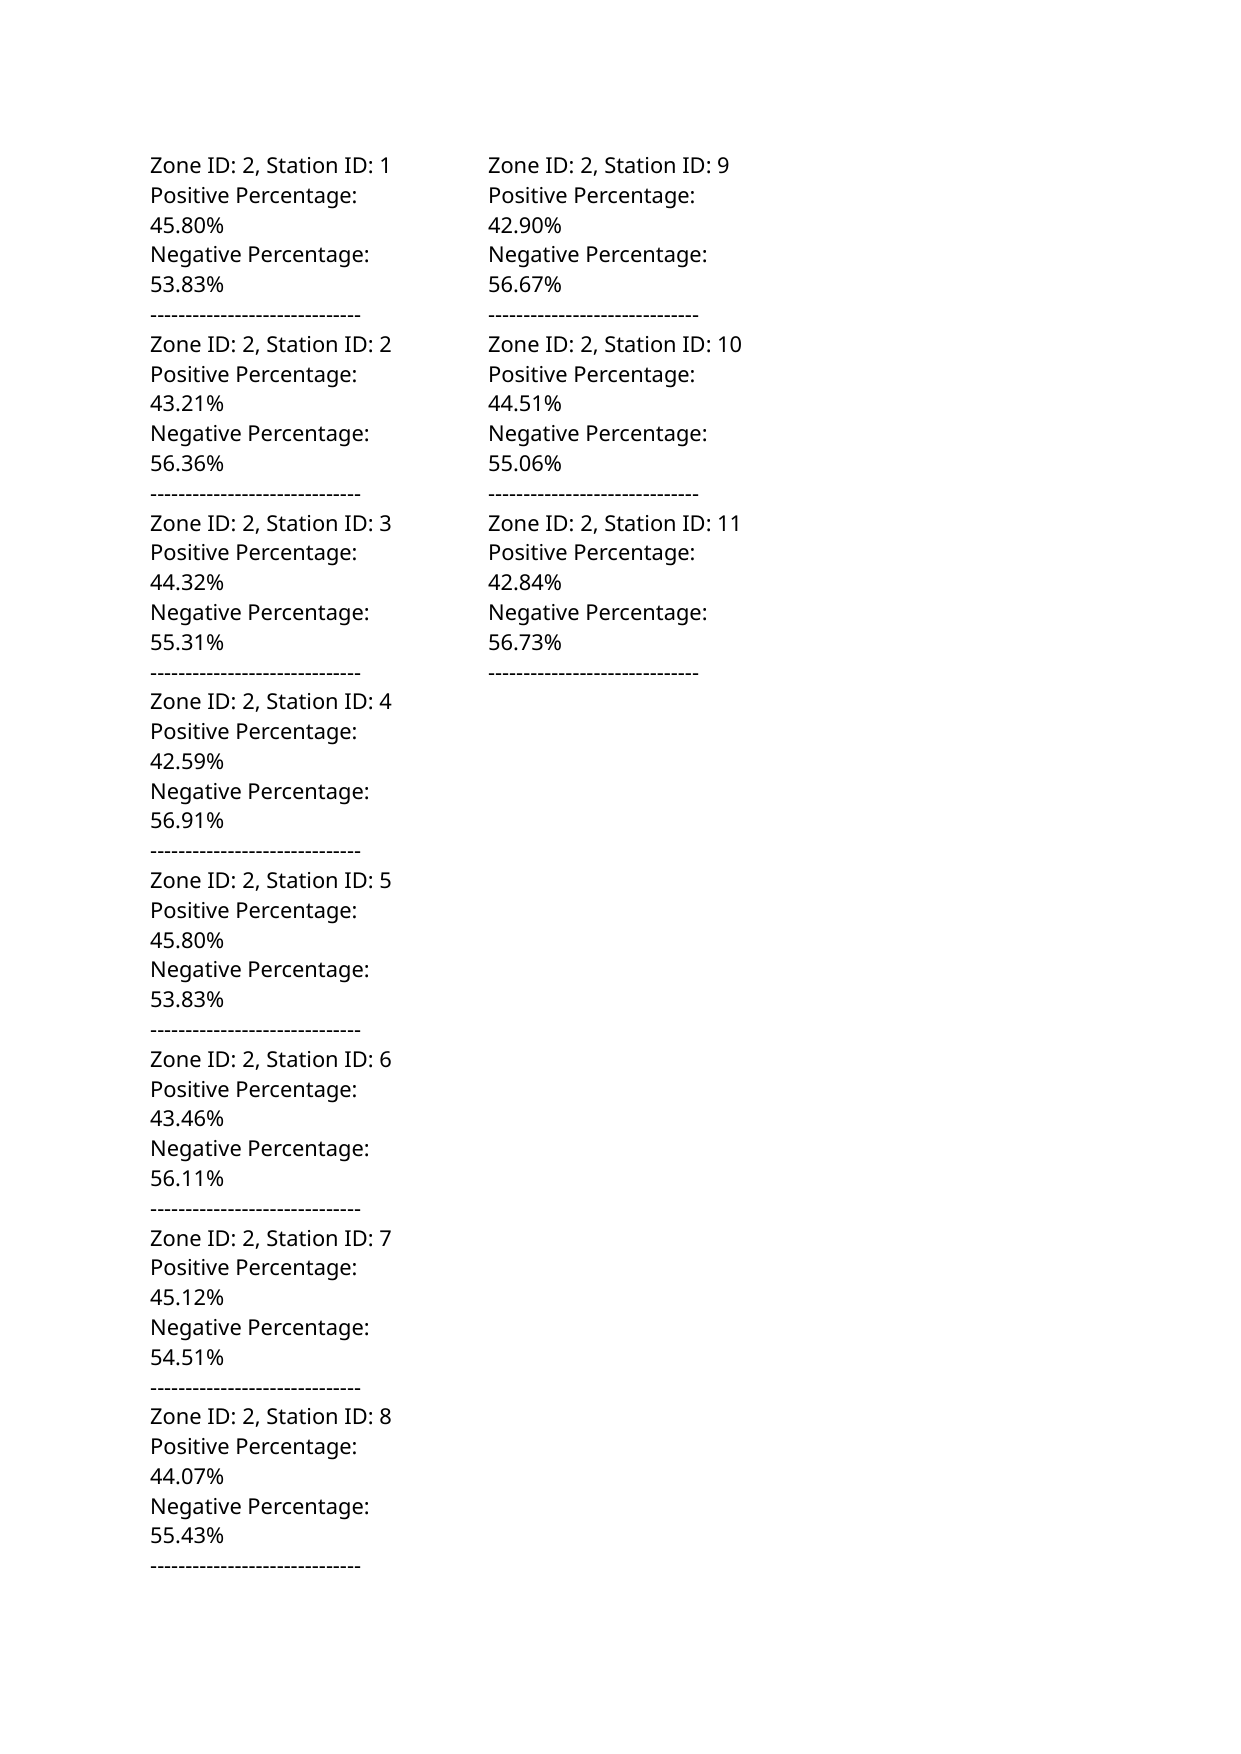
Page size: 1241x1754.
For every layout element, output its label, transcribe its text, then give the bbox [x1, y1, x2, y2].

text Positive Percentage: 45.80% [150, 895, 414, 954]
text ------------------------------ [150, 478, 414, 507]
text Positive Percentage: 42.90% [488, 180, 752, 239]
text Zone ID: 2, Station ID: 4 [150, 686, 414, 716]
text Zone ID: 2, Station ID: 3 [150, 507, 414, 537]
text Zone ID: 2, Station ID: 2 [150, 329, 414, 358]
text Negative Percentage: 53.83% [150, 954, 414, 1014]
text Negative Percentage: 55.43% [150, 1491, 414, 1550]
text Positive Percentage: 43.21% [150, 358, 414, 418]
text Zone ID: 2, Station ID: 6 [150, 1044, 414, 1073]
text Positive Percentage: 44.51% [488, 358, 752, 418]
text ------------------------------ [150, 299, 414, 329]
text Negative Percentage: 56.73% [488, 597, 752, 656]
text Positive Percentage: 44.07% [150, 1431, 414, 1491]
text ------------------------------ [150, 1193, 414, 1222]
text Positive Percentage: 42.59% [150, 716, 414, 776]
text Positive Percentage: 43.46% [150, 1073, 414, 1133]
text ------------------------------ [150, 656, 414, 686]
text Zone ID: 2, Station ID: 11 [488, 507, 752, 537]
text Positive Percentage: 45.12% [150, 1252, 414, 1312]
text Negative Percentage: 55.06% [488, 418, 752, 478]
text Negative Percentage: 56.67% [488, 239, 752, 299]
text ------------------------------ [150, 1550, 414, 1580]
text Negative Percentage: 56.11% [150, 1133, 414, 1193]
text ------------------------------ [488, 478, 752, 507]
text Negative Percentage: 56.36% [150, 418, 414, 478]
text Positive Percentage: 42.84% [488, 537, 752, 597]
text Negative Percentage: 55.31% [150, 597, 414, 656]
text Negative Percentage: 54.51% [150, 1312, 414, 1371]
text Negative Percentage: 53.83% [150, 239, 414, 299]
text Zone ID: 2, Station ID: 7 [150, 1222, 414, 1252]
text ------------------------------ [488, 656, 752, 686]
text ------------------------------ [150, 835, 414, 865]
text ------------------------------ [488, 299, 752, 329]
text Positive Percentage: 44.32% [150, 537, 414, 597]
text Zone ID: 2, Station ID: 8 [150, 1401, 414, 1431]
text Zone ID: 2, Station ID: 10 [488, 329, 752, 358]
text Zone ID: 2, Station ID: 1 [150, 150, 414, 180]
text Positive Percentage: 45.80% [150, 180, 414, 239]
text Zone ID: 2, Station ID: 5 [150, 865, 414, 895]
text Negative Percentage: 56.91% [150, 776, 414, 835]
text ------------------------------ [150, 1371, 414, 1401]
text Zone ID: 2, Station ID: 9 [488, 150, 752, 180]
text ------------------------------ [150, 1014, 414, 1044]
